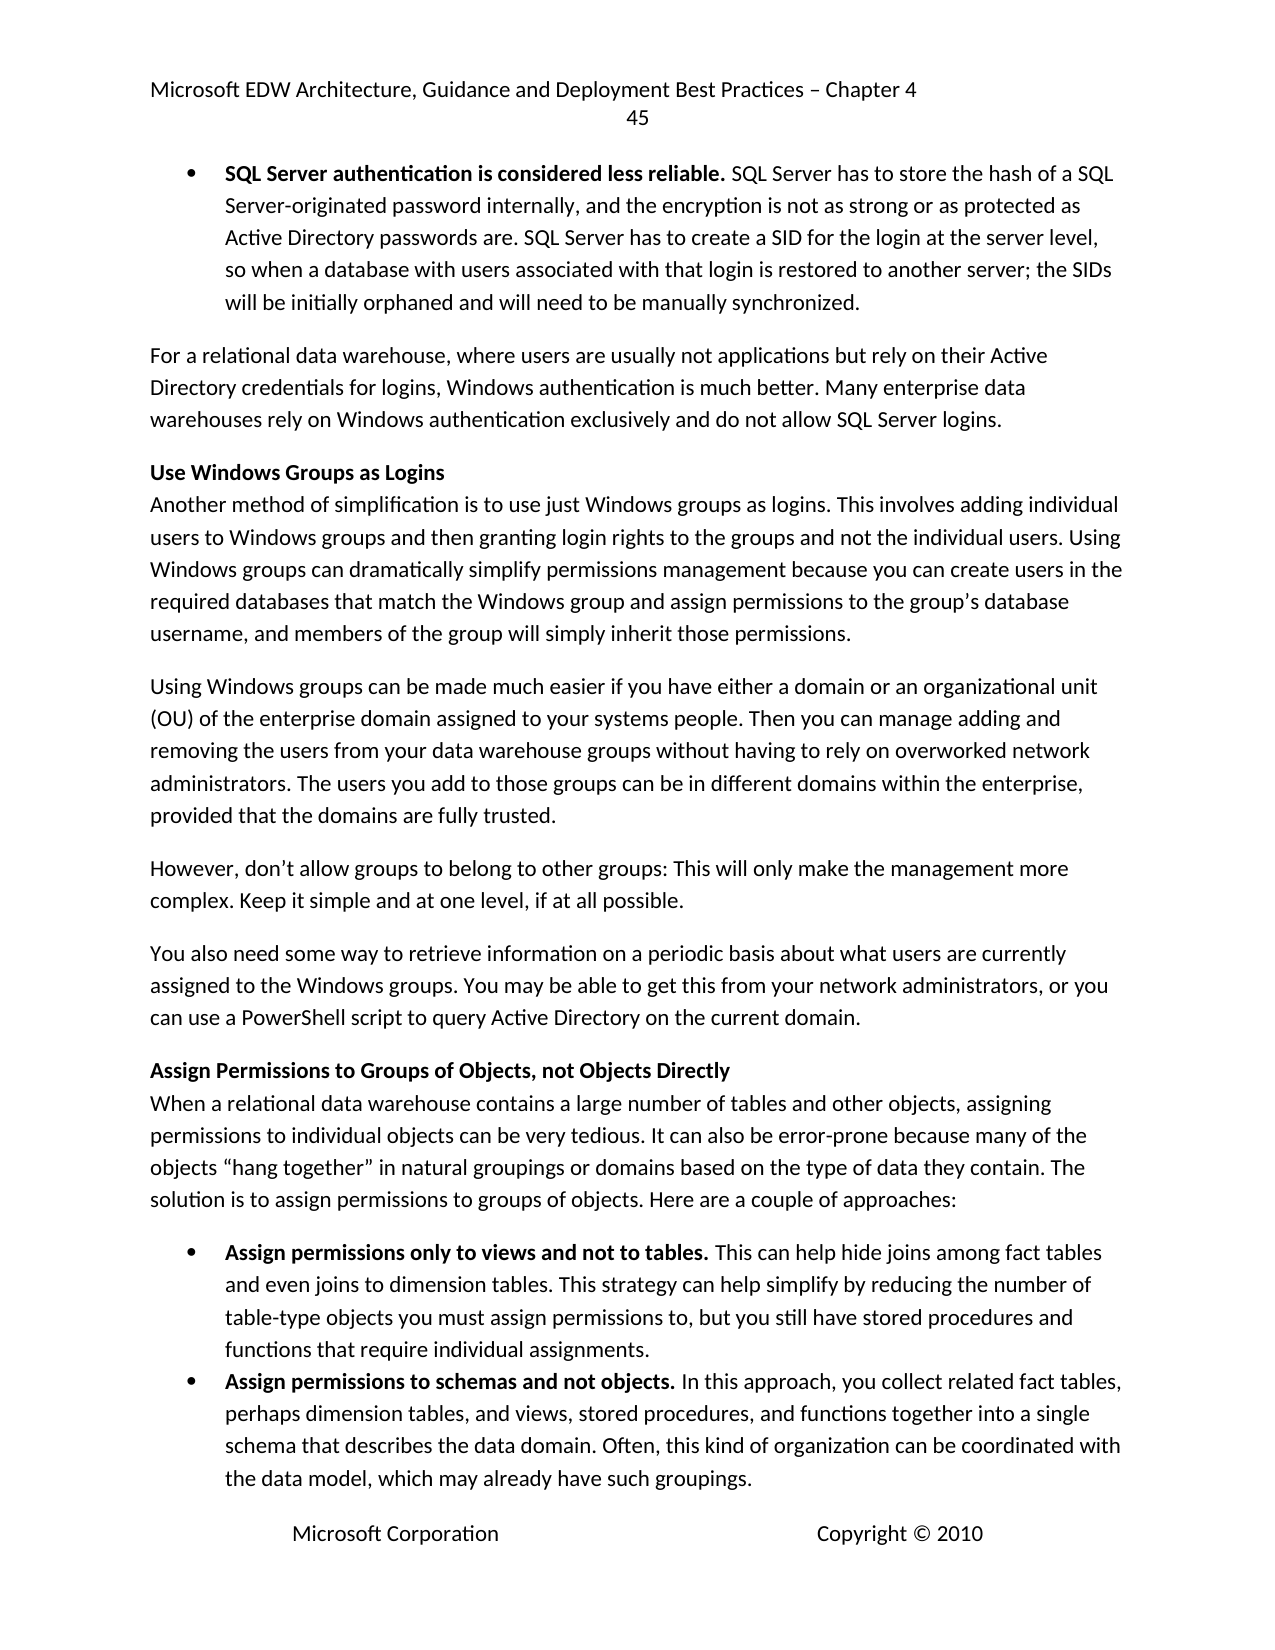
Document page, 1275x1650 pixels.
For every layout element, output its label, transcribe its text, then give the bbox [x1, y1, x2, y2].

list Assign permissions only to views and not to tables. This can help hide joins among fact tables and even joins to dimension tables. This strategy can help simplify by reducing the number of table-type objects you must assign permissions to, but you still have stored procedures and functions that require individual assignments. [187, 1238, 1125, 1363]
text For a relational data warehouse, where users are usually not applications but rely on their Active Directory credentials for logins, Windows authentication is much better. Many enterprise data warehouses rely on Windows authentication exclusively and do not allow SQL Server logins. [150, 341, 1125, 433]
text Assign Permissions to Groups of Objects, not Objects Directly [150, 1057, 1125, 1084]
list SQL Server authentication is considered less reliable. SQL Server has to store the hash of a SQL Server-originated password internally, and the encryption is not as strong or as protected as Active Directory passwords are. SQL Server has to create a SID for the login at the server level, so when a database with users associated with that login is restored to another server; the SIDs will be initially orphaned and will need to be manually synchronized. [187, 159, 1125, 316]
text Using Windows groups can be made much easier if you have either a domain or an organizational unit (OU) of the enterprise domain assigned to your systems people. Then you can manage adding and removing the users from your data warehouse groups without having to rely on overworked network administrators. The users you add to those groups can be in different domains within the enterprise, provided that the domains are fully trusted. [150, 672, 1125, 829]
text Use Windows Groups as Logins [150, 458, 1125, 486]
text However, don’t allow groups to belong to other groups: This will only make the management more complex. Keep it simple and at one level, if at all possible. [150, 854, 1125, 914]
text When a relational data warehouse contains a large number of tables and other objects, assigning permissions to individual objects can be very tedious. It can also be error-prone because many of the objects “hang together” in natural groupings or domains based on the type of data they contain. The solution is to assign permissions to groups of objects. Here are a couple of approaches: [150, 1089, 1125, 1213]
text Another method of simplification is to use just Windows groups as logins. This involves adding individual users to Windows groups and then granting login rights to the groups and not the individual users. Using Windows groups can dramatically simplify permissions management because you can create users in the required databases that match the Windows group and assign permissions to the group’s database username, and members of the group will simply inherit those permissions. [150, 490, 1125, 647]
list Assign permissions to schemas and not objects. In this approach, you collect related fact tables, perhaps dimension tables, and views, stored procedures, and functions together into a single schema that describes the data domain. Often, this kind of organization can be coordinated with the data model, which may already have such groupings. [187, 1367, 1125, 1492]
text You also need some way to retrieve information on a periodic basis about what users are currently assigned to the Windows groups. You may be able to get this from your network administrators, or you can use a PowerShell script to query Active Directory on the current domain. [150, 939, 1125, 1032]
